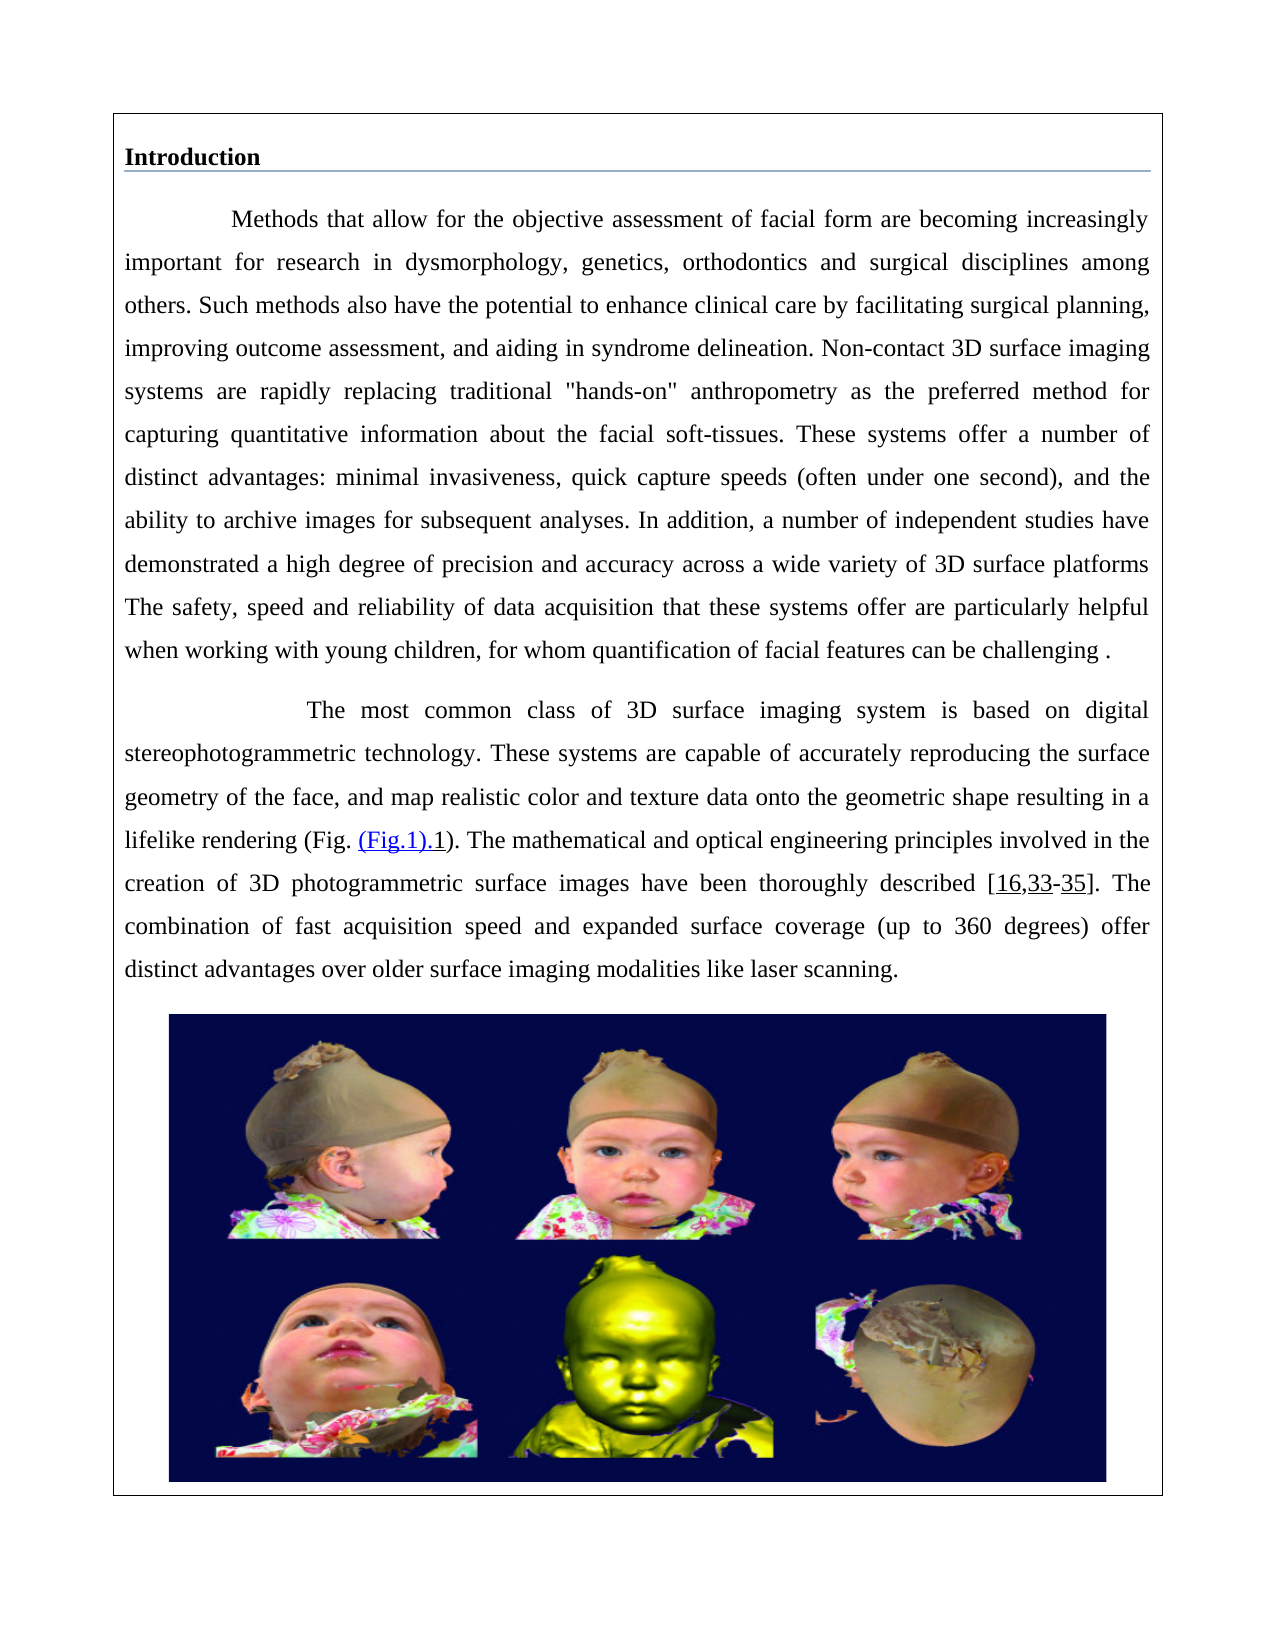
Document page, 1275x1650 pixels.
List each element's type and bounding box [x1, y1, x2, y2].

table_cell [114, 114, 1162, 1495]
picture [168, 1014, 1107, 1482]
